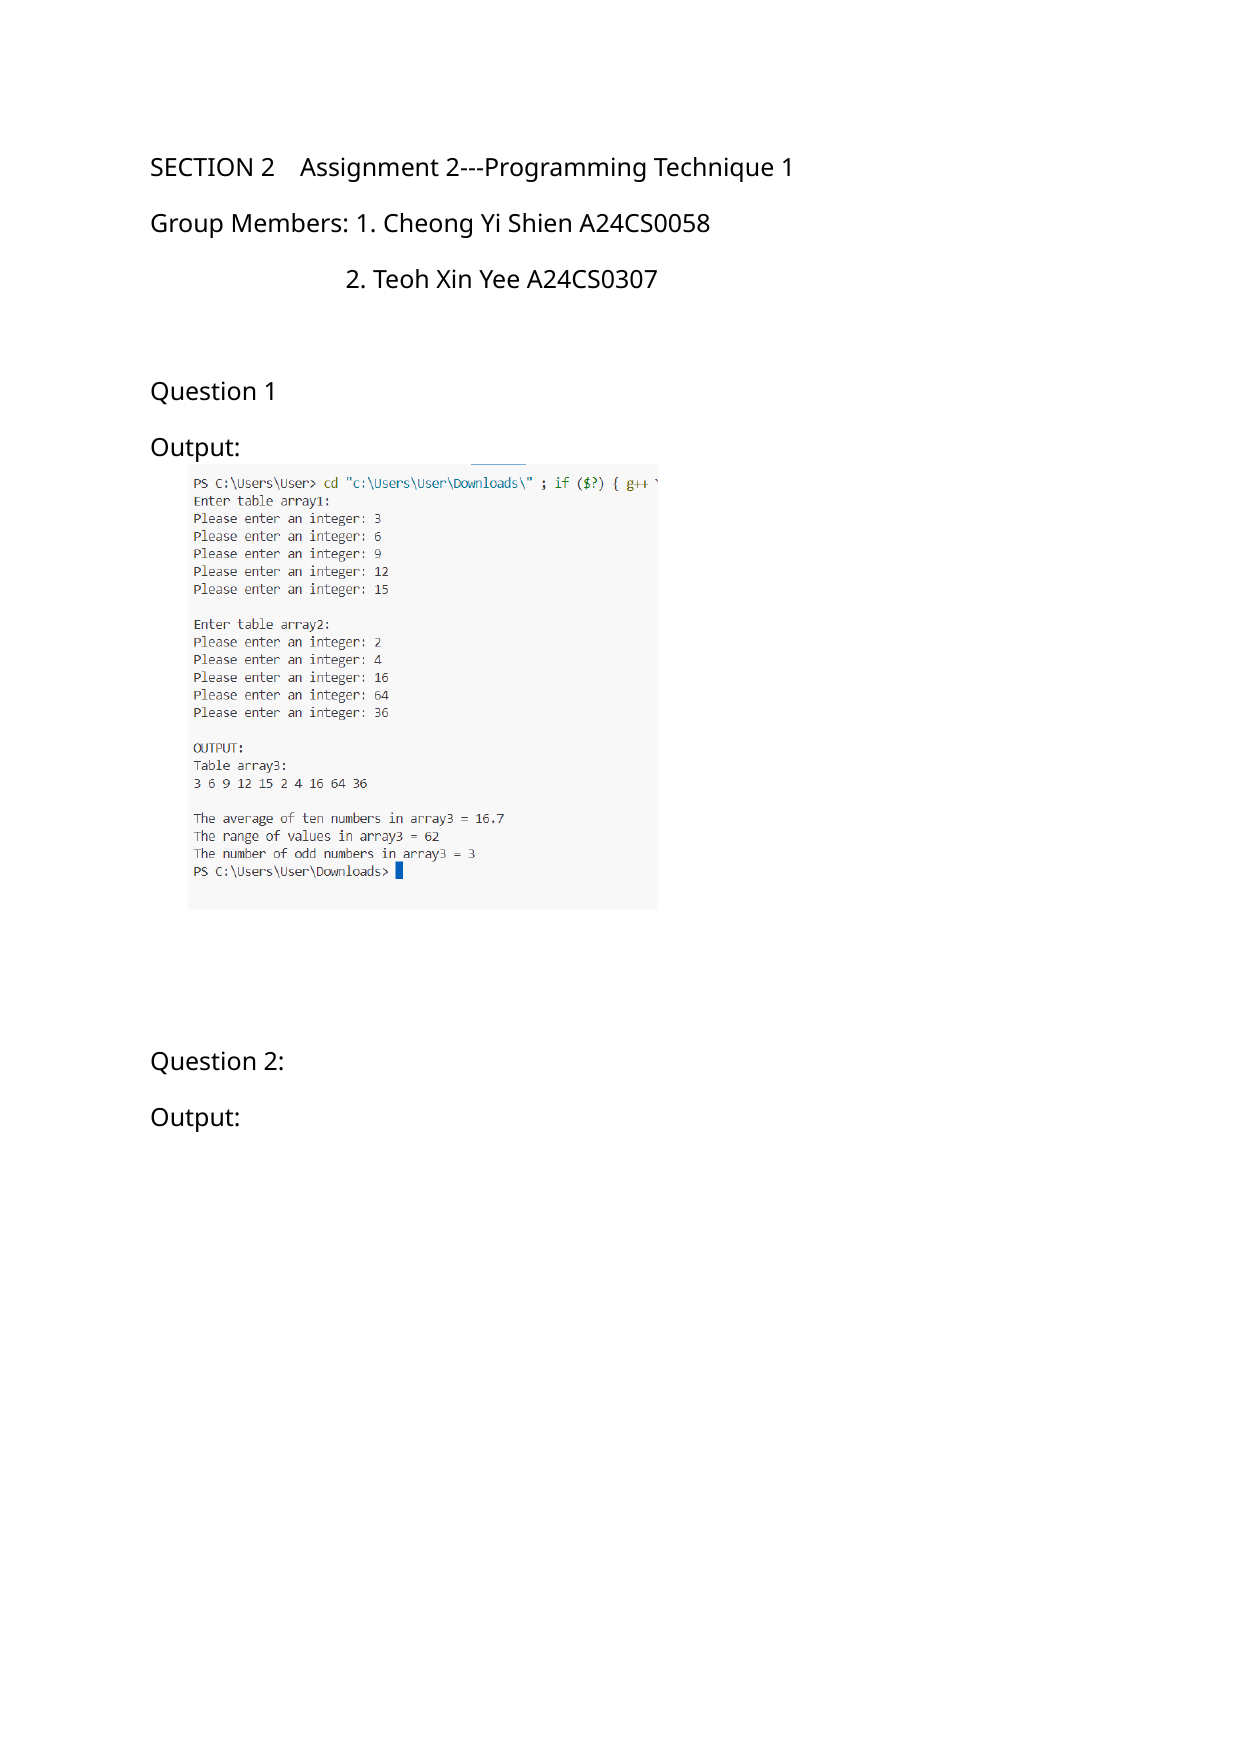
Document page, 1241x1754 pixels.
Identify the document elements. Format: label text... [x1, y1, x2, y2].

text Question 1 [150, 373, 1090, 407]
text Output: [150, 1099, 1090, 1133]
text Output: [150, 429, 1090, 463]
text Question 2: [150, 1043, 1090, 1077]
text Group Members: 1. Cheong Yi Shien A24CS0058 [150, 206, 1090, 240]
picture [188, 464, 658, 910]
text 2. Teoh Xin Yee A24CS0307 [150, 262, 1090, 296]
text SECTION 2 Assignment 2---Programming Technique 1 [150, 150, 1090, 184]
